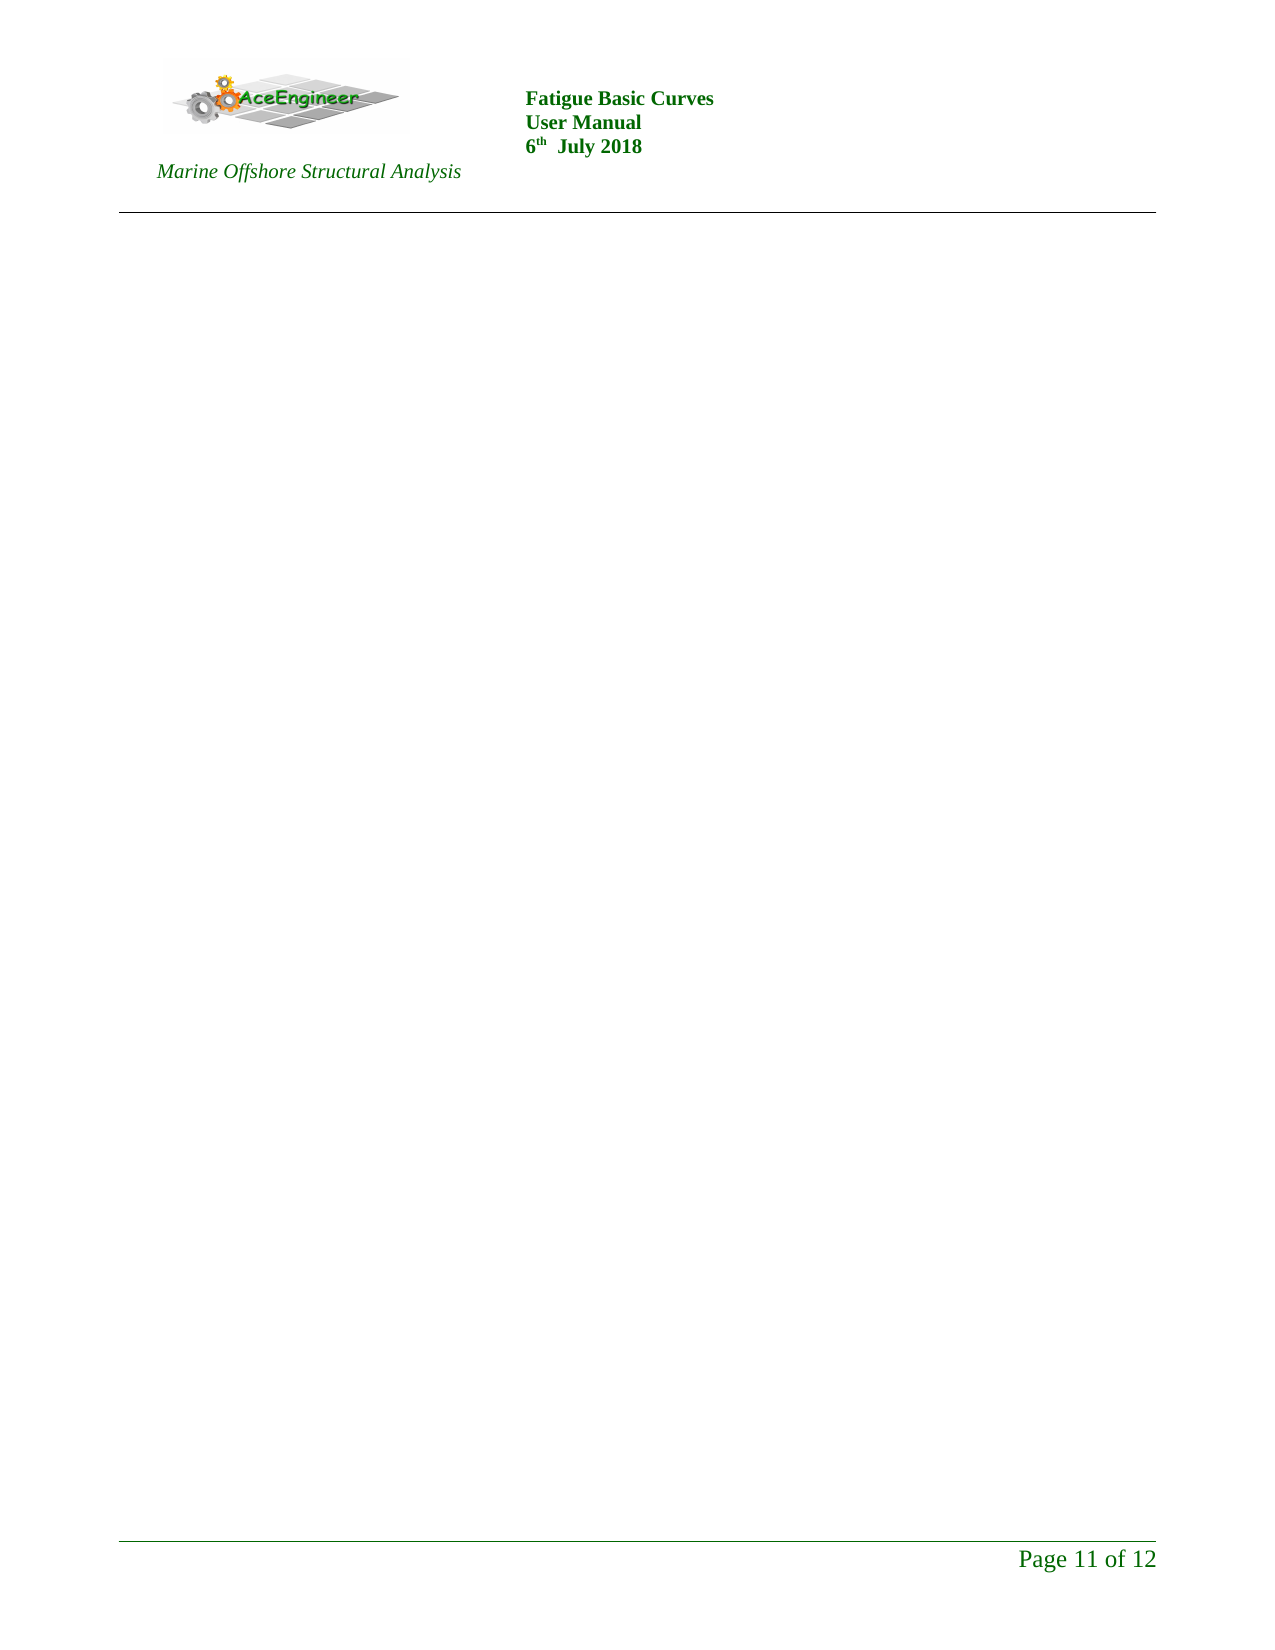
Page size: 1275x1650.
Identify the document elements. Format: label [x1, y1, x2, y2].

picture [163, 58, 410, 134]
